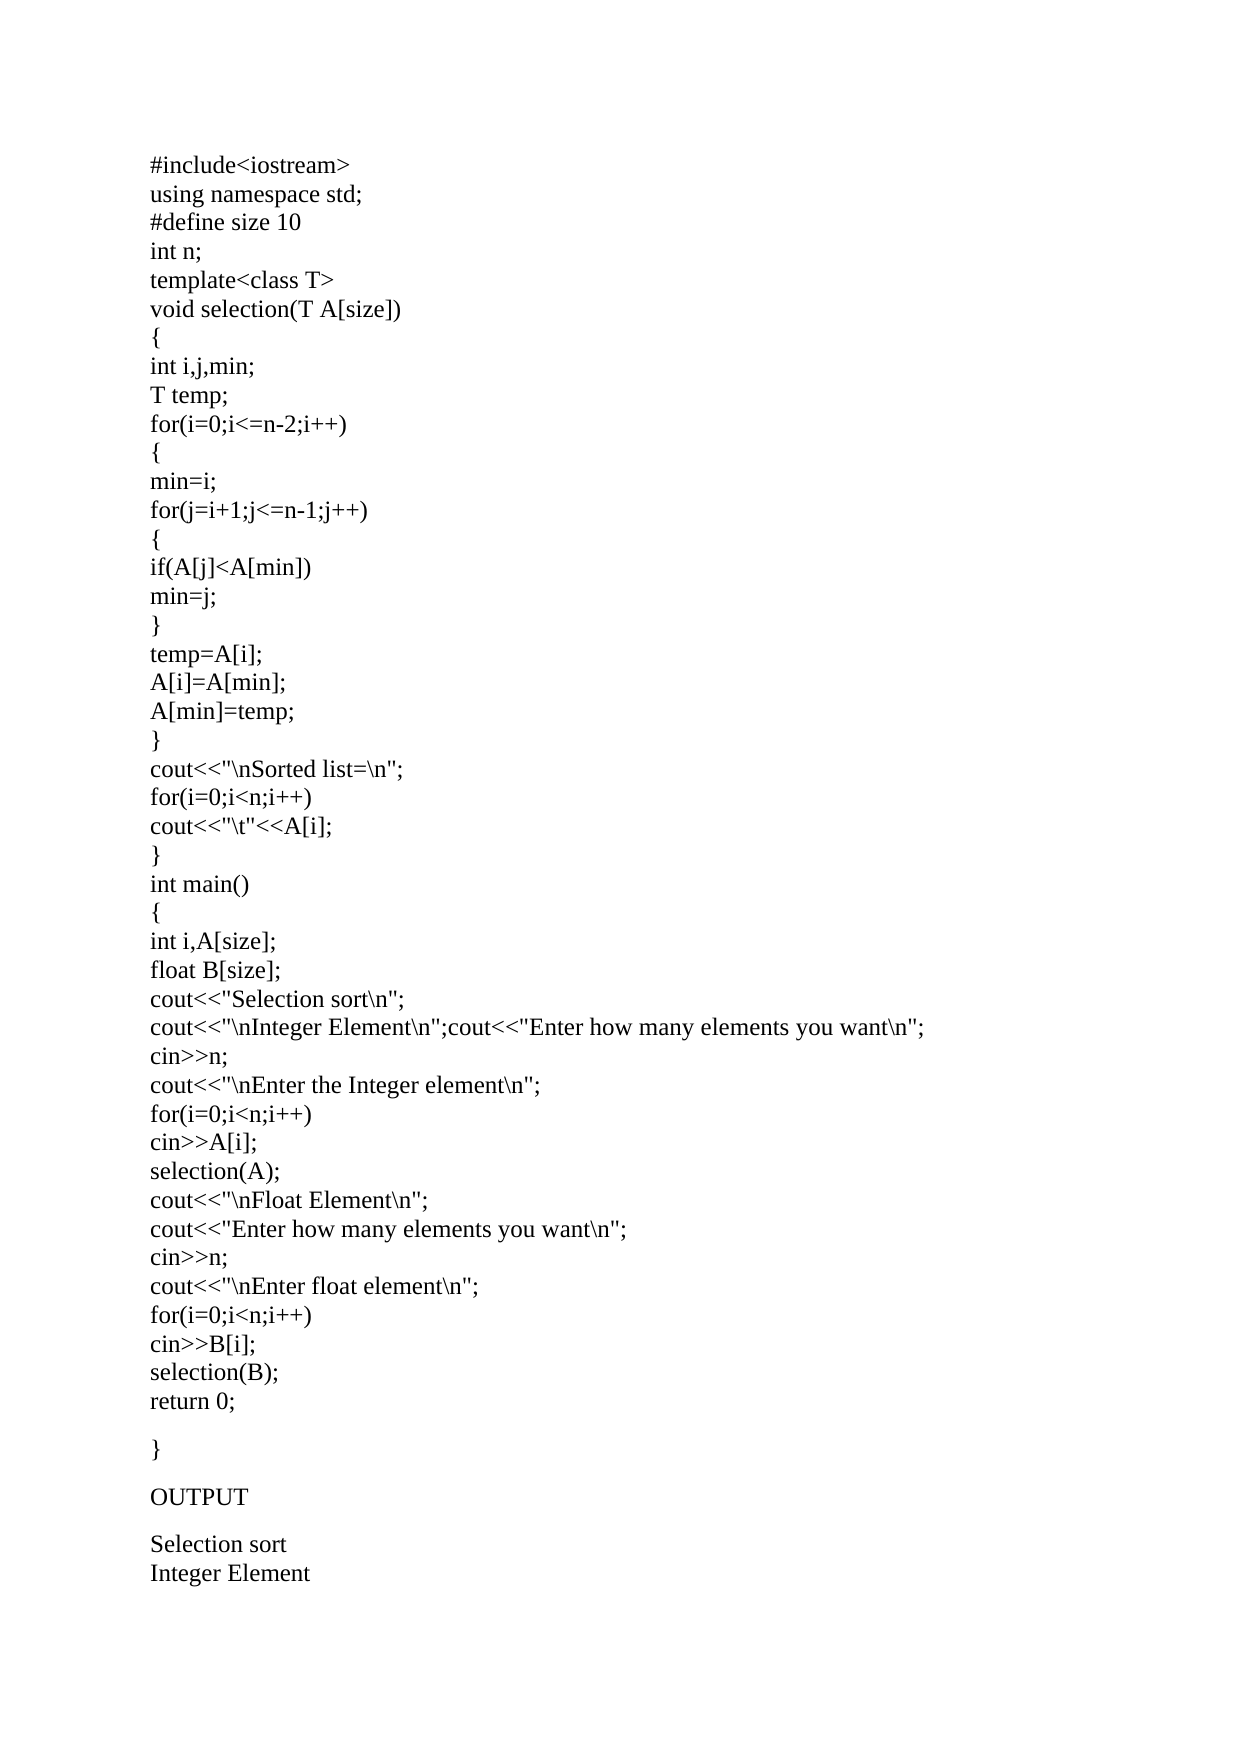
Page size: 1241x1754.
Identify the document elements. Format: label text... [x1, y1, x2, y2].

text using namespace std; [150, 179, 1090, 207]
text for(i=0;i<=n-2;i++) [150, 409, 1090, 437]
text { [150, 437, 1090, 466]
text int n; [150, 236, 1090, 265]
text A[i]=A[min]; [150, 667, 1090, 696]
text cin>>B[i]; [150, 1329, 1090, 1357]
text } [150, 1434, 1090, 1463]
text selection(A); [150, 1156, 1090, 1185]
text cout<<"\nFloat Element\n"; [150, 1185, 1090, 1214]
text for(i=0;i<n;i++) [150, 1099, 1090, 1127]
text cout<<"\nInteger Element\n";cout<<"Enter how many elements you want\n"; [150, 1012, 1090, 1041]
text if(A[j]<A[min]) [150, 552, 1090, 581]
text } [150, 725, 1090, 754]
text float B[size]; [150, 955, 1090, 984]
text Selection sort [150, 1529, 1090, 1558]
text void selection(T A[size]) [150, 294, 1090, 322]
text for(i=0;i<n;i++) [150, 1300, 1090, 1329]
text cin>>n; [150, 1242, 1090, 1271]
text #include<iostream> [150, 150, 1090, 179]
text min=i; [150, 466, 1090, 495]
text for(i=0;i<n;i++) [150, 782, 1090, 811]
text cout<<"\t"<<A[i]; [150, 811, 1090, 840]
text #define size 10 [150, 207, 1090, 236]
text { [150, 524, 1090, 552]
text min=j; [150, 581, 1090, 610]
text cout<<"Selection sort\n"; [150, 984, 1090, 1012]
text T temp; [150, 380, 1090, 409]
text cout<<"\nEnter float element\n"; [150, 1271, 1090, 1300]
text temp=A[i]; [150, 639, 1090, 667]
text cout<<"\nSorted list=\n"; [150, 754, 1090, 782]
text return 0; [150, 1386, 1090, 1415]
text cout<<"\nEnter the Integer element\n"; [150, 1070, 1090, 1099]
text Integer Element [150, 1558, 1090, 1587]
text OUTPUT [150, 1482, 1090, 1510]
text { [150, 322, 1090, 351]
text for(j=i+1;j<=n-1;j++) [150, 495, 1090, 524]
text int main() [150, 869, 1090, 897]
text cout<<"Enter how many elements you want\n"; [150, 1214, 1090, 1242]
text A[min]=temp; [150, 696, 1090, 725]
text selection(B); [150, 1357, 1090, 1386]
text cin>>n; [150, 1041, 1090, 1070]
text int i,j,min; [150, 351, 1090, 380]
text template<class T> [150, 265, 1090, 294]
text { [150, 897, 1090, 926]
text int i,A[size]; [150, 926, 1090, 955]
text } [150, 610, 1090, 639]
text cin>>A[i]; [150, 1127, 1090, 1156]
text } [150, 840, 1090, 869]
